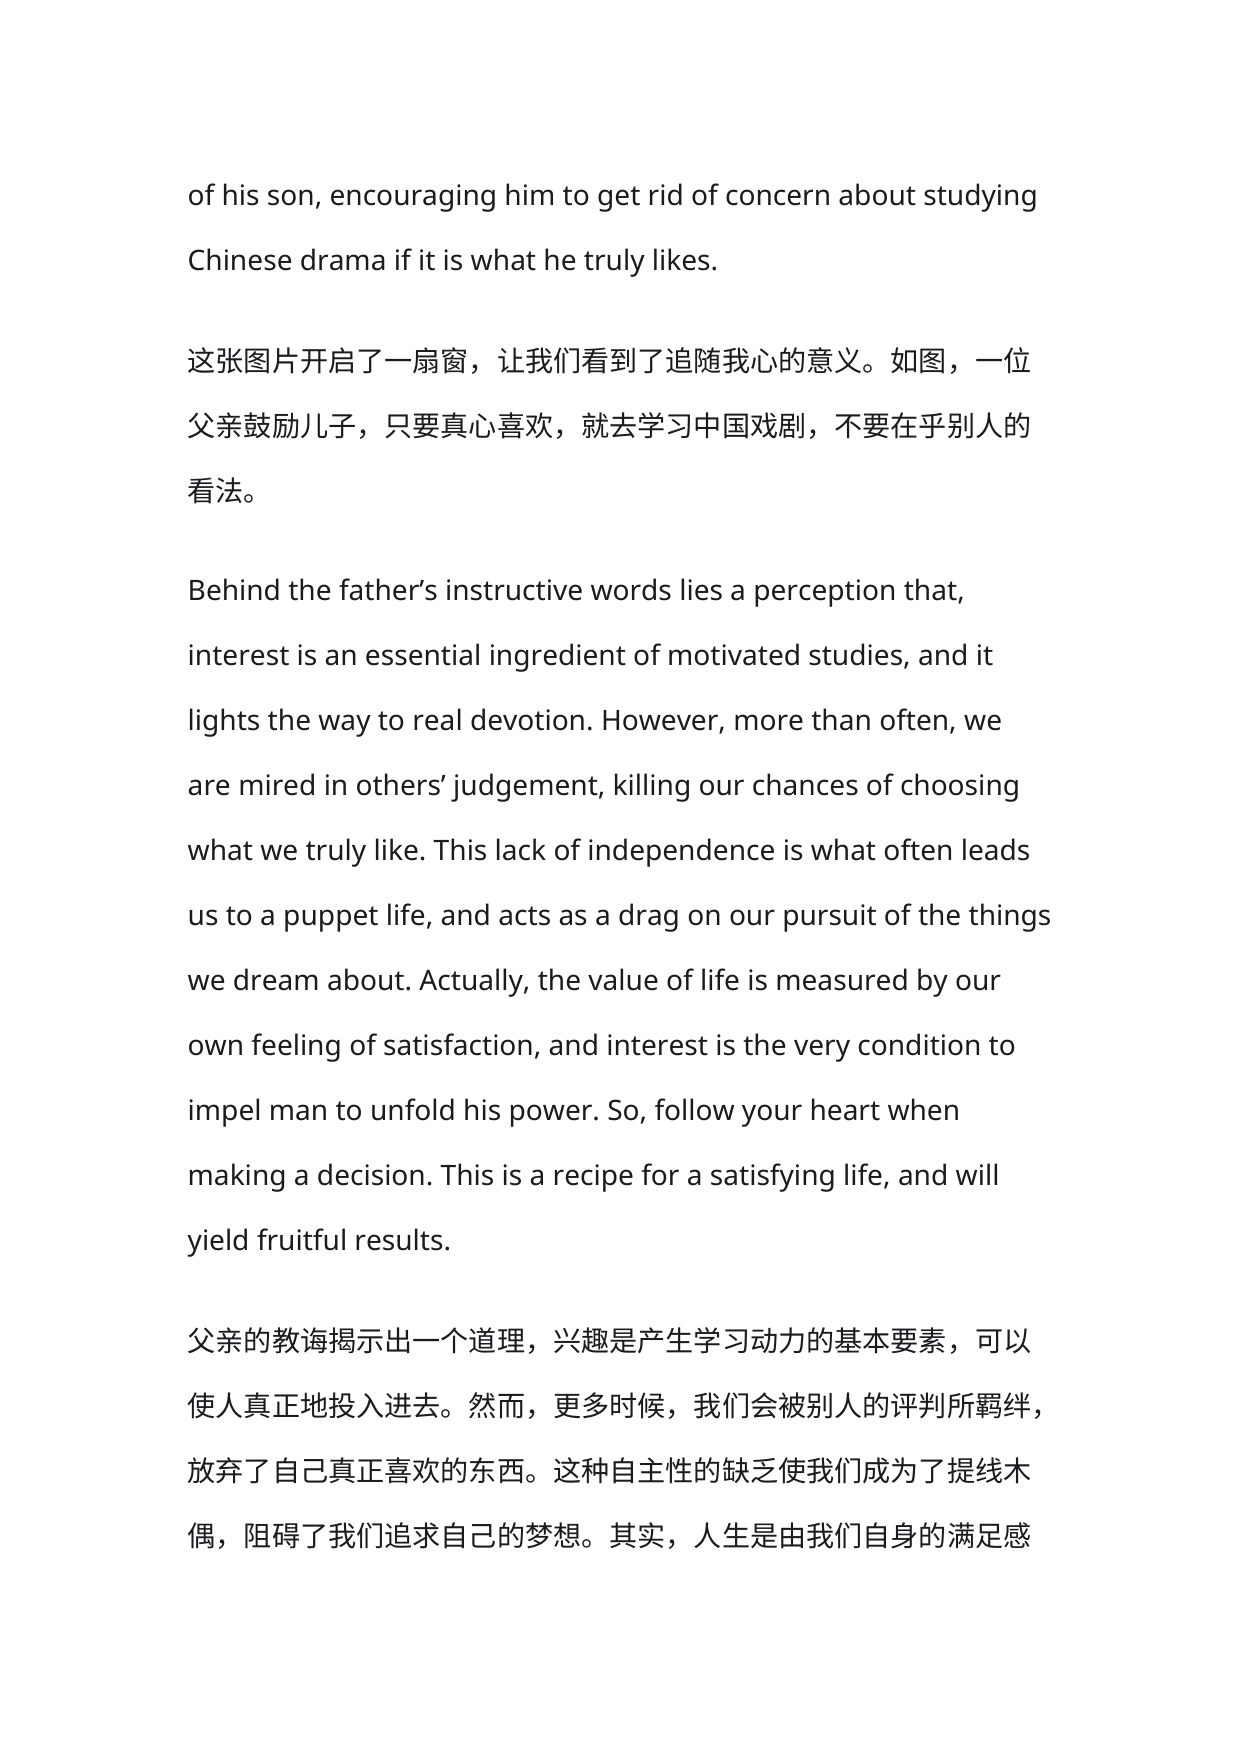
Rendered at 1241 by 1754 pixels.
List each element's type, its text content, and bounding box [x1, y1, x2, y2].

text Behind the father’s instructive words lies a perception that, interest is an essential ingredient of motivated studies, and it lights the way to real devotion. However, more than often, we are mired in others’ judgement, killing our chances of choosing what we truly like. This lack of independence is what often leads us to a puppet life, and acts as a drag on our pursuit of the things we dream about. Actually, the value of life is measured by our own feeling of satisfaction, and interest is the very condition to impel man to unfold his power. So, follow your heart when making a decision. This is a recipe for a satisfying life, and will yield fruitful results. [187, 557, 1053, 1272]
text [187, 1307, 1053, 1567]
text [187, 162, 1053, 292]
text 这张图片开启了一扇窗，让我们看到了追随我心的意义。如图，一位父亲鼓励儿子，只要真心喜欢，就去学习中国戏剧，不要在乎别人的看法。 [187, 327, 1053, 522]
